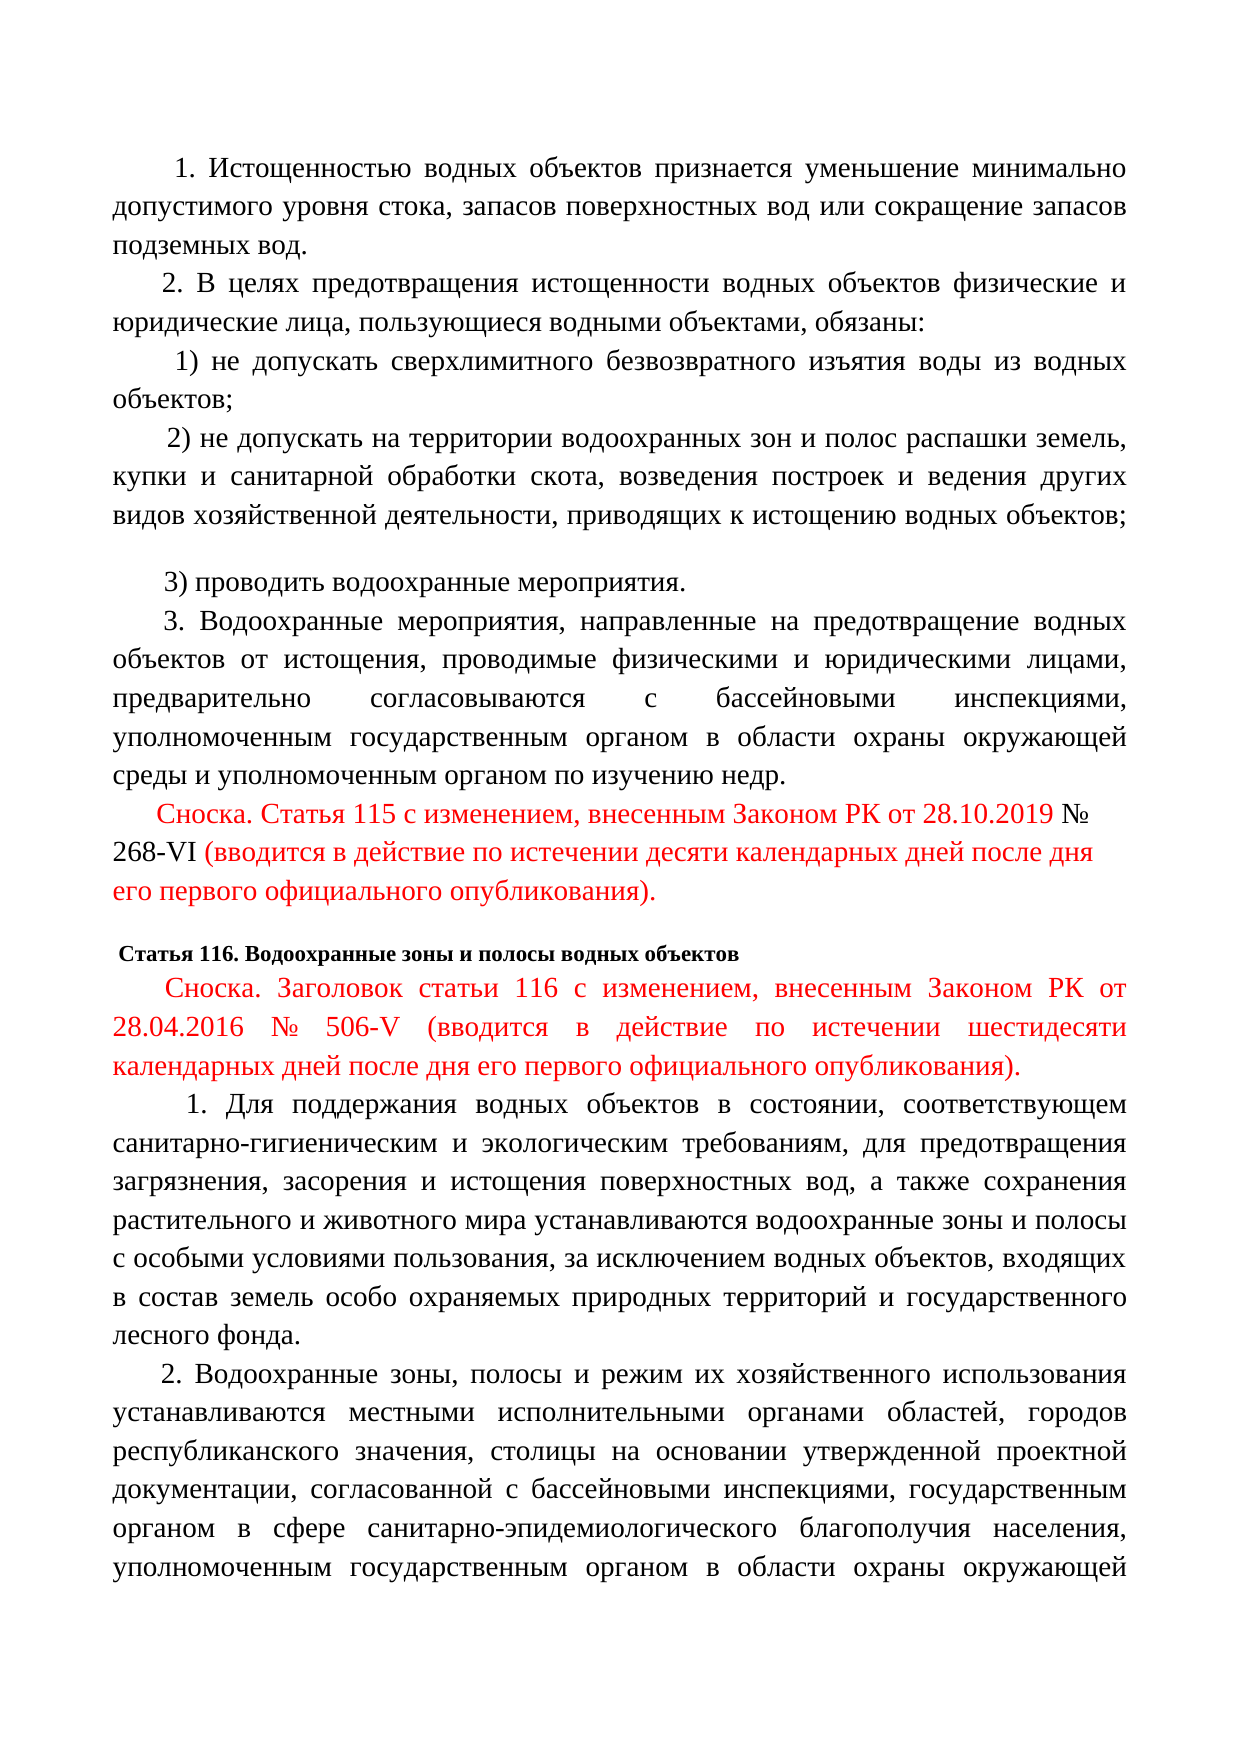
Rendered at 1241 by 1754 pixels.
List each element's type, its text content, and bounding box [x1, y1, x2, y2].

text 2. В целях предотвращения истощенности водных объектов физические и юридические лица, пользующиеся водными объектами, обязаны: [112, 266, 1128, 338]
text 1) не допускать сверхлимитного безвозвратного изъятия воды из водных объектов; [112, 343, 1128, 415]
text Статья 116. Водоохранные зоны и полосы водных объектов [112, 940, 1128, 967]
text 2) не допускать на территории водоохранных зон и полос распашки земель, купки и санитарной обработки скота, возведения построек и ведения других видов хозяйственной деятельности, приводящих к истощению водных объектов; [112, 420, 1128, 561]
text Сноска. Статья 115 с изменением, внесенным Законом РК от 28.10.2019 № 268-VI (вводится в действие по истечении десяти календарных дней после дня его первого официального опубликования). [112, 796, 1128, 937]
text 1. Для поддержания водных объектов в состоянии, соответствующем санитарно-гигиеническим и экологическим требованиям, для предотвращения загрязнения, засорения и истощения поверхностных вод, а также сохранения растительного и животного мира устанавливаются водоохранные зоны и полосы с особыми условиями пользования, за исключением водных объектов, входящих в состав земель особо охраняемых природных территорий и государственного лесного фонда. [112, 1086, 1128, 1351]
text Сноска. Заголовок статьи 116 с изменением, внесенным Законом РК от 28.04.2016 № 506-V (вводится в действие по истечении шестидесяти календарных дней после дня его первого официального опубликования). [112, 971, 1128, 1081]
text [112, 1356, 1128, 1582]
text 1. Истощенностью водных объектов признается уменьшение минимально допустимого уровня стока, запасов поверхностных вод или сокращение запасов подземных вод. [112, 150, 1128, 261]
text 3. Водоохранные мероприятия, направленные на предотвращение водных объектов от истощения, проводимые физическими и юридическими лицами, предварительно согласовываются с бассейновыми инспекциями, уполномоченным государственным органом в области охраны окружающей среды и уполномоченным органом по изучению недр. [112, 603, 1128, 791]
text 3) проводить водоохранные мероприятия. [112, 564, 1128, 598]
